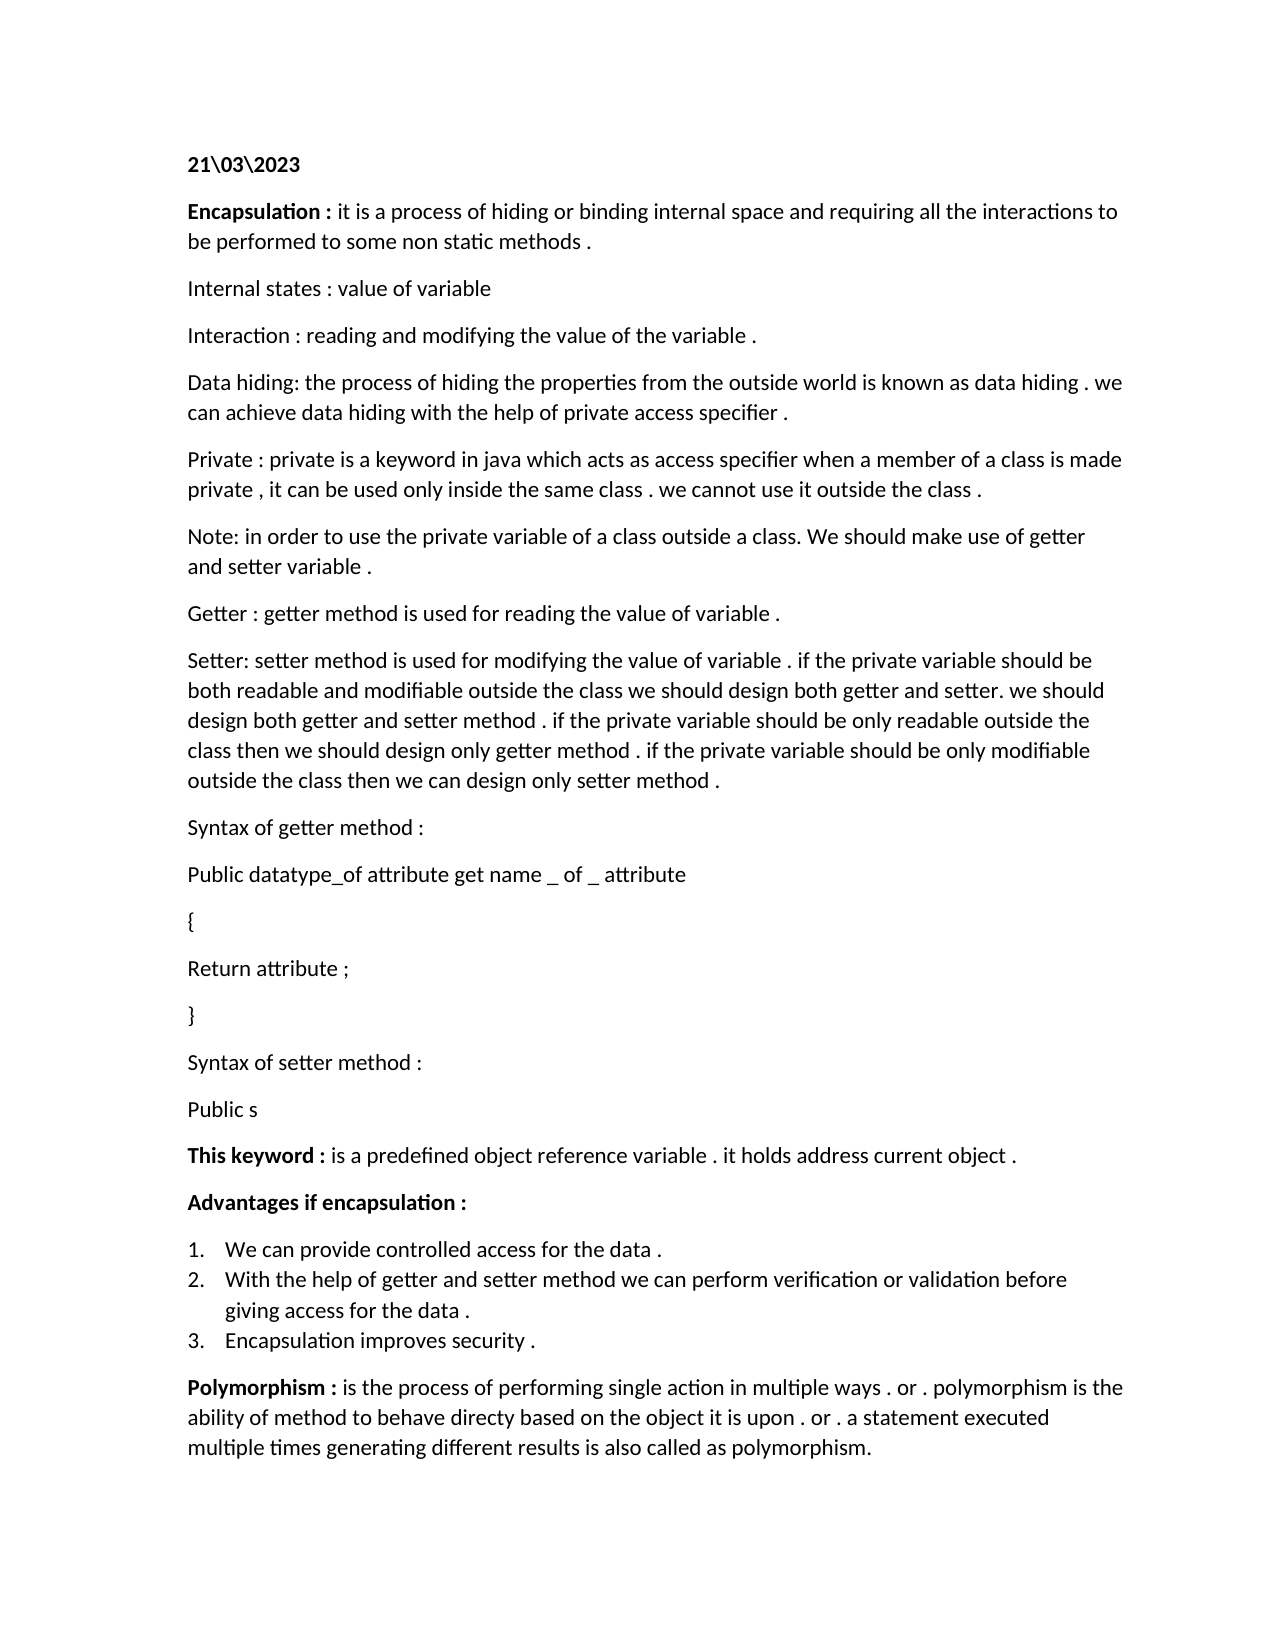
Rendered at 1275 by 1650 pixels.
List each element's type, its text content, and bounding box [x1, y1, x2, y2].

text Setter: setter method is used for modifying the value of variable . if the private variable should be both readable and modifiable outside the class we should design both getter and setter. we should design both getter and setter method . if the private variable should be only readable outside the class then we should design only getter method . if the private variable should be only modifiable outside the class then we can design only setter method . [187, 646, 1125, 795]
text Syntax of setter method : [187, 1048, 1125, 1076]
text 21\03\2023 [187, 150, 1125, 178]
list Encapsulation improves security . [187, 1326, 1125, 1354]
text Private : private is a keyword in java which acts as access specifier when a member of a class is made private , it can be used only inside the same class . we cannot use it outside the class . [187, 445, 1125, 503]
text Return attribute ; [187, 954, 1125, 982]
text Public datatype_of attribute get name _ of _ attribute [187, 860, 1125, 888]
text Public s [187, 1095, 1125, 1123]
text { [187, 907, 1125, 935]
text Getter : getter method is used for reading the value of variable . [187, 599, 1125, 627]
text Internal states : value of variable [187, 274, 1125, 302]
text Encapsulation : it is a process of hiding or binding internal space and requiring all the interactions to be performed to some non static methods . [187, 197, 1125, 255]
text Interaction : reading and modifying the value of the variable . [187, 321, 1125, 349]
list With the help of getter and setter method we can perform verification or validation before giving access for the data . [187, 1266, 1125, 1324]
text Data hiding: the process of hiding the properties from the outside world is known as data hiding . we can achieve data hiding with the help of private access specifier . [187, 368, 1125, 426]
text } [187, 1001, 1125, 1029]
list We can provide controlled access for the data . [187, 1235, 1125, 1263]
text This keyword : is a predefined object reference variable . it holds address current object . [187, 1142, 1125, 1170]
text Polymorphism : is the process of performing single action in multiple ways . or . polymorphism is the ability of method to behave directy based on the object it is upon . or . a statement executed multiple times generating different results is also called as polymorphism. [187, 1373, 1125, 1461]
text Advantages if encapsulation : [187, 1188, 1125, 1217]
text Note: in order to use the private variable of a class outside a class. We should make use of getter and setter variable . [187, 522, 1125, 580]
text Syntax of getter method : [187, 813, 1125, 842]
